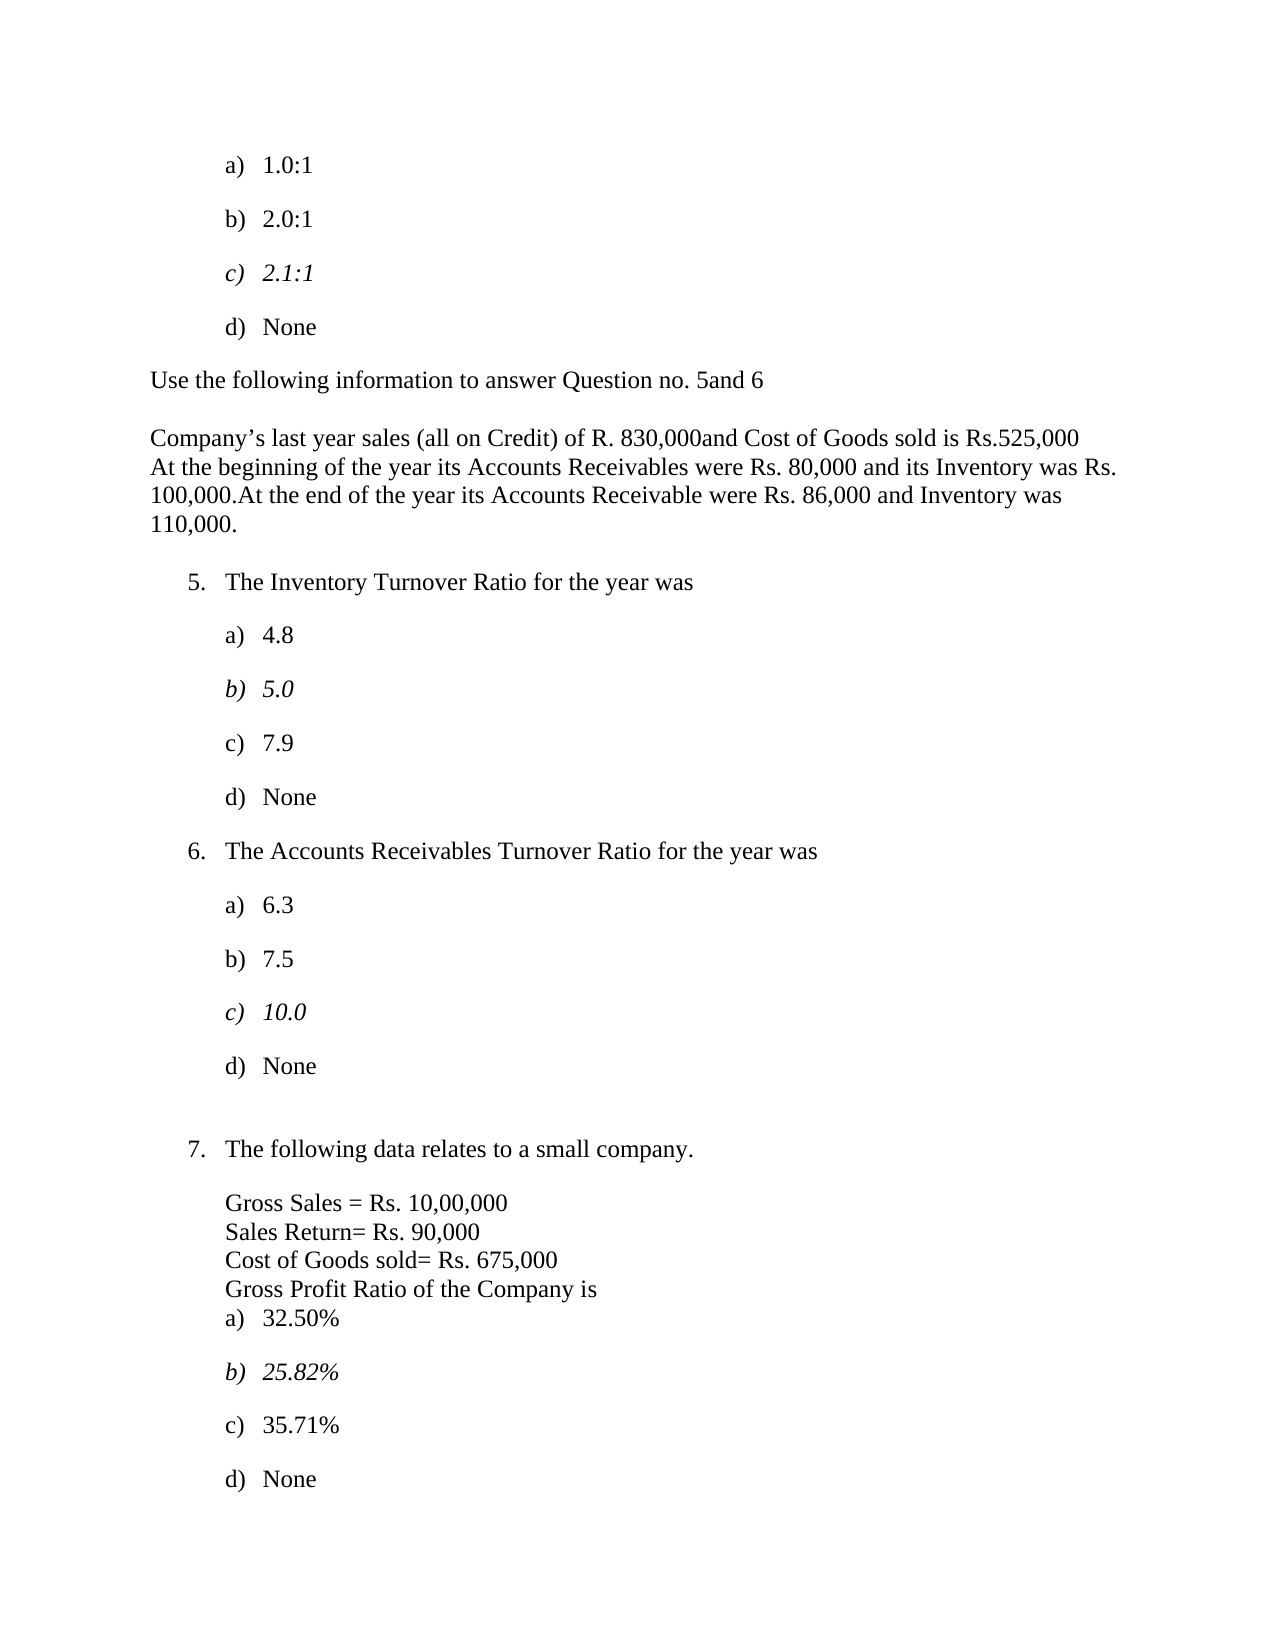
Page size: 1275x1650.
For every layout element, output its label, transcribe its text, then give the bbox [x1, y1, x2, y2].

list 32.50% [225, 1303, 1125, 1332]
list The following data relates to a small company. [187, 1134, 1125, 1163]
list 10.0 [225, 997, 1125, 1026]
list The Inventory Turnover Ratio for the year was [187, 567, 1125, 595]
list Gross Profit Ratio of the Company is [225, 1274, 1125, 1303]
list 4.8 [225, 621, 1125, 649]
list 7.5 [225, 944, 1125, 972]
list 7.9 [225, 728, 1125, 757]
list 6.3 [225, 890, 1125, 918]
text Use the following information to answer Question no. 5and 6 [150, 365, 1125, 394]
list 25.82% [225, 1357, 1125, 1385]
list Cost of Goods sold= Rs. 675,000 [225, 1245, 1125, 1274]
list None [225, 1464, 1125, 1493]
text Company’s last year sales (all on Credit) of R. 830,000and Cost of Goods sold is Rs.525,000 [150, 423, 1125, 452]
list 1.0:1 [225, 150, 1125, 179]
list Sales Return= Rs. 90,000 [225, 1217, 1125, 1245]
list 2.1:1 [225, 258, 1125, 286]
list Gross Sales = Rs. 10,00,000 [225, 1188, 1125, 1217]
list 2.0:1 [225, 204, 1125, 233]
list None [225, 312, 1125, 340]
list The Accounts Receivables Turnover Ratio for the year was [187, 836, 1125, 865]
list None [225, 1051, 1125, 1080]
list 5.0 [225, 674, 1125, 703]
text At the beginning of the year its Accounts Receivables were Rs. 80,000 and its Inventory was Rs. 100,000.At the end of the year its Accounts Receivable were Rs. 86,000 and Inventory was 110,000. [150, 452, 1125, 538]
list 35.71% [225, 1411, 1125, 1439]
list None [225, 782, 1125, 811]
